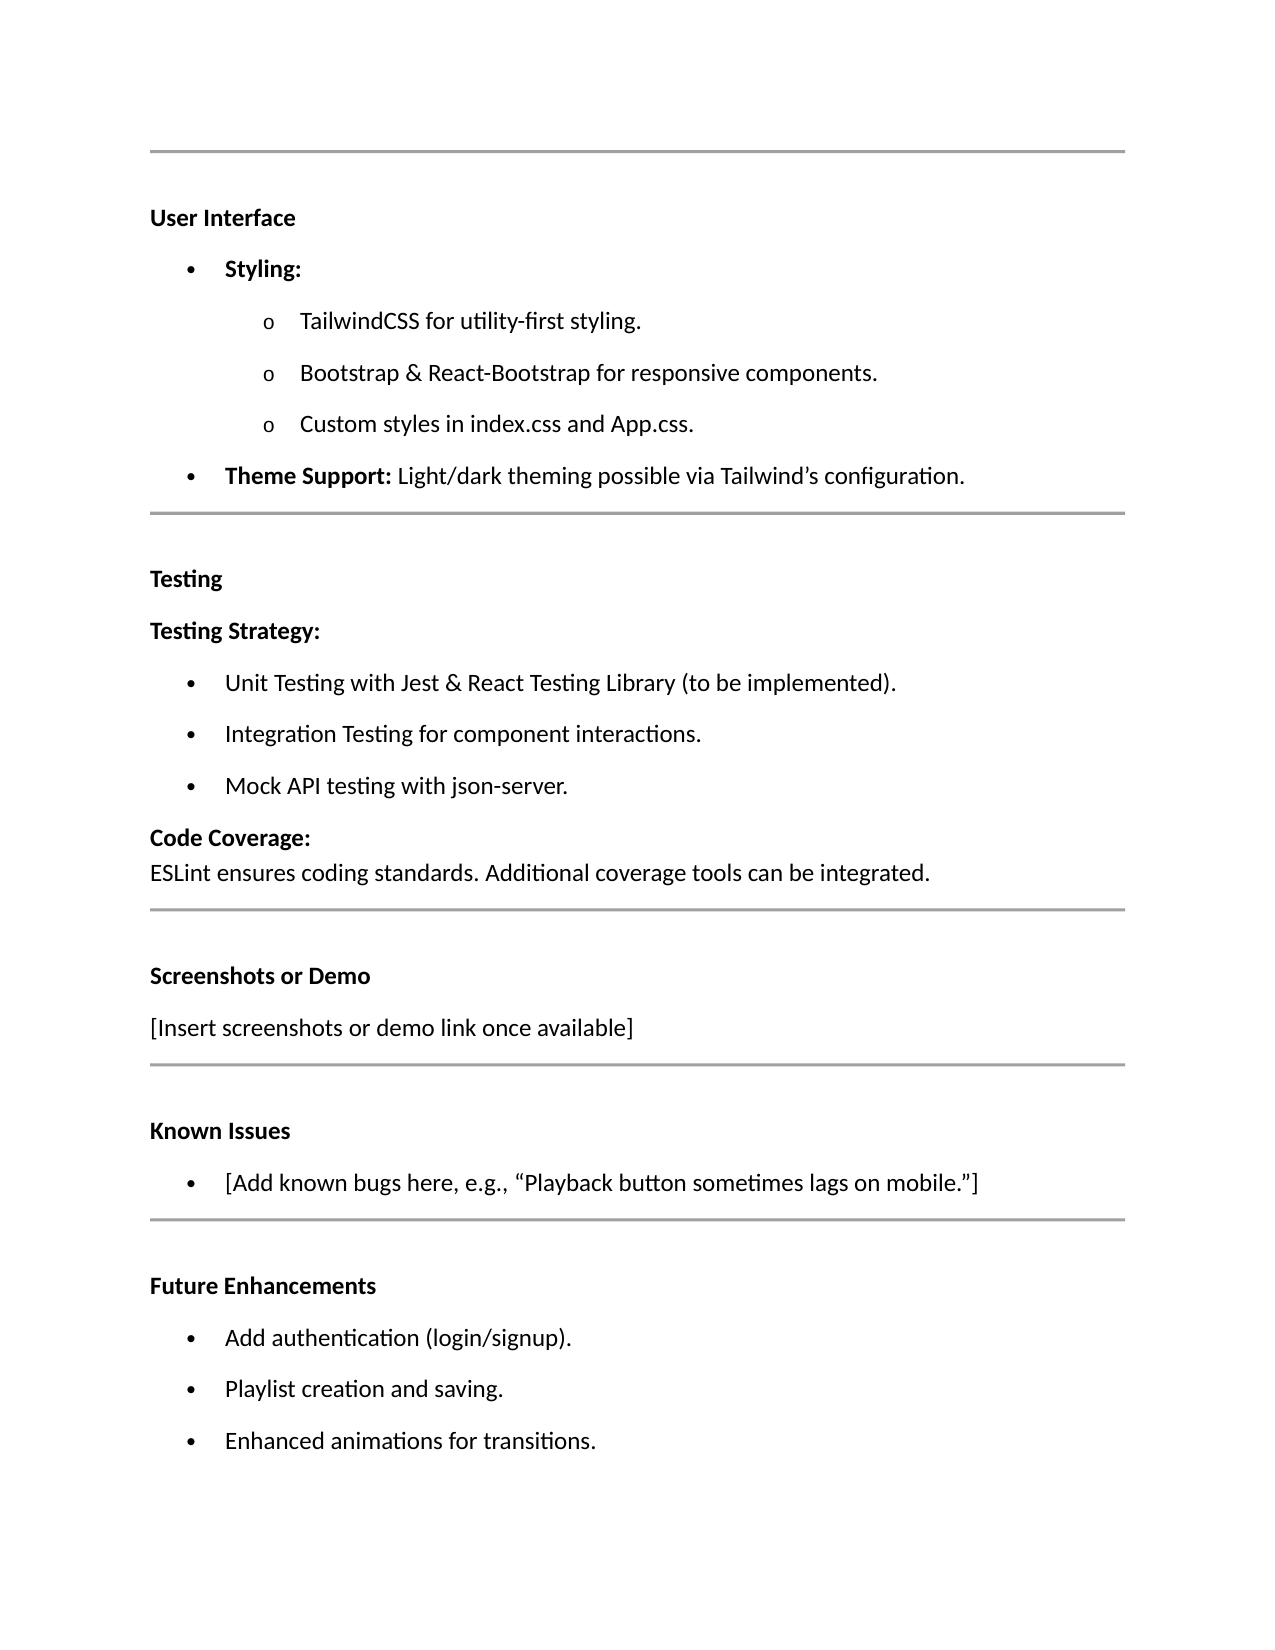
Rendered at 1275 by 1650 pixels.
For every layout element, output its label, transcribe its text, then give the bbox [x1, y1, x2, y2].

text Screenshots or Demo [150, 960, 1125, 991]
text Testing Strategy: [150, 615, 1125, 646]
text User Interface [150, 202, 1125, 232]
text [Insert screenshots or demo link once available] [150, 1012, 1125, 1042]
list Playlist creation and saving. [187, 1373, 1125, 1404]
list [Add known bugs here, e.g., “Playback button sometimes lags on mobile.”] [187, 1167, 1125, 1197]
list Integration Testing for component interactions. [187, 718, 1125, 749]
list Styling: [187, 253, 1125, 284]
list Unit Testing with Jest & React Testing Library (to be implemented). [187, 667, 1125, 697]
list Bootstrap & React-Bootstrap for responsive components. [262, 357, 1125, 387]
list Theme Support: Light/dark theming possible via Tailwind’s configuration. [187, 460, 1125, 491]
list Enhanced animations for transitions. [187, 1425, 1125, 1456]
list Add authentication (login/signup). [187, 1322, 1125, 1352]
text Testing [150, 563, 1125, 594]
list Mock API testing with json-server. [187, 770, 1125, 801]
list TailwindCSS for utility-first styling. [262, 305, 1125, 336]
text Code Coverage: ESLint ensures coding standards. Additional coverage tools can be integrated. [150, 822, 1125, 887]
text Known Issues [150, 1115, 1125, 1146]
text Future Enhancements [150, 1270, 1125, 1301]
list Custom styles in index.css and App.css. [262, 408, 1125, 439]
